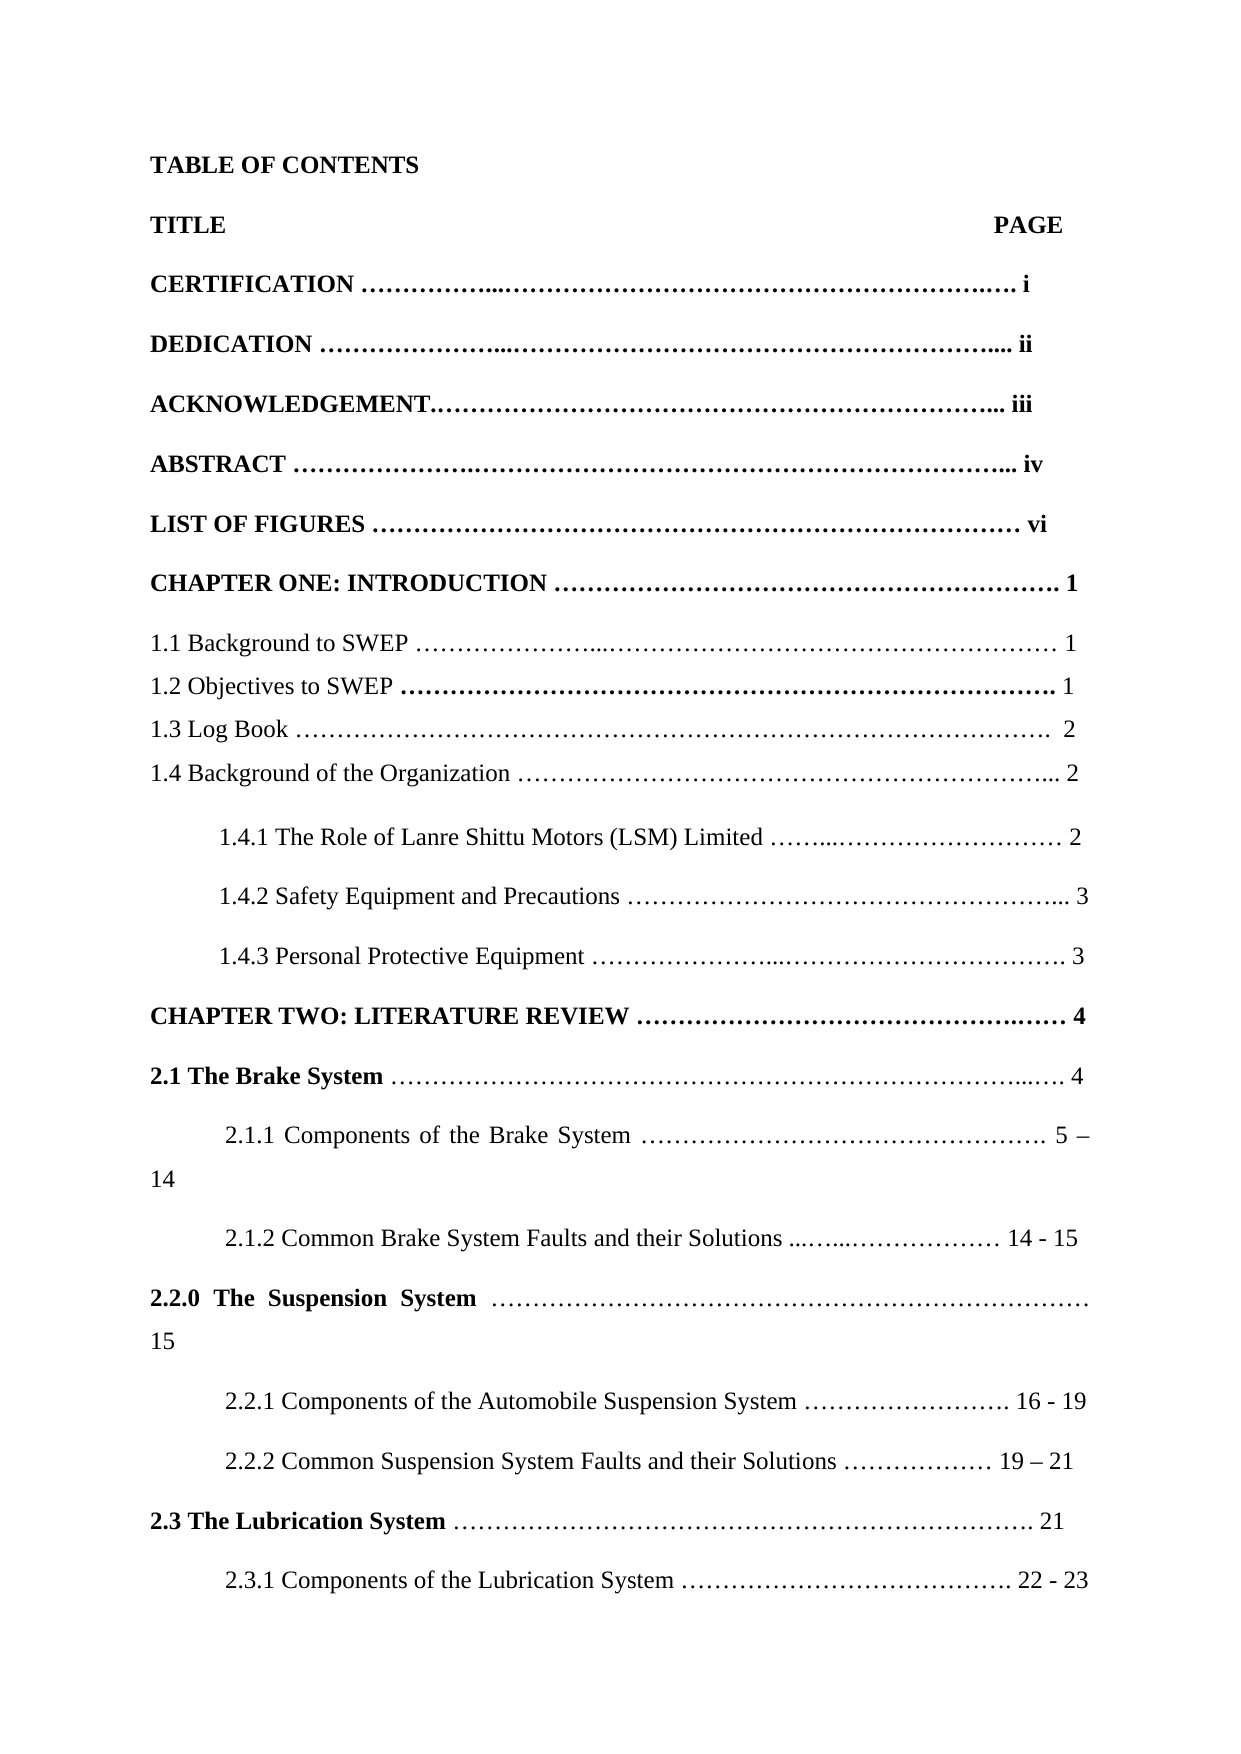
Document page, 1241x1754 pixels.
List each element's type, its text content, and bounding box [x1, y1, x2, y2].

list Log Book ………………………………………………………………………………. 2 [150, 714, 1090, 743]
text 2.2.1 Components of the Automobile Suspension System ……………………. 16 - 19 [150, 1386, 1090, 1415]
text 1.4.2 Safety Equipment and Precautions ……………………………………………... 3 [150, 881, 1090, 910]
text 1.4.1 The Role of Lanre Shittu Motors (LSM) Limited ……...……………………… 2 [150, 822, 1090, 850]
text 2.3 The Lubrication System ……………………………………………………………. 21 [150, 1506, 1090, 1534]
text 2.1.2 Common Brake System Faults and their Solutions ...…...……………… 14 - 15 [150, 1223, 1090, 1252]
text ABSTRACT ………………….………………………………………………………... iv [150, 449, 1090, 478]
text CHAPTER ONE: INTRODUCTION ……………………………………………………. 1 [150, 568, 1090, 597]
text ACKNOWLEDGEMENT.…………………………………………………………... iii [150, 389, 1090, 418]
text 2.2.2 Common Suspension System Faults and their Solutions ……………… 19 – 21 [150, 1446, 1090, 1475]
text 2.1 The Brake System …………………………………………………………………...…. 4 [150, 1061, 1090, 1089]
text 2.1.1 Components of the Brake System …………………………………………. 5 – 14 [150, 1121, 1090, 1192]
text CHAPTER TWO: LITERATURE REVIEW ……………………………………….…… 4 [150, 1001, 1090, 1030]
text DEDICATION …………………...………………………………………………….... ii [150, 329, 1090, 358]
list Background of the Organization ………………………………………………………... 2 [150, 758, 1090, 786]
text 2.2.0 The Suspension System ……………………………………………………………… 15 [150, 1283, 1090, 1355]
list Objectives to SWEP ……………………………………………………………………. 1 [150, 671, 1090, 700]
text 1.4.3 Personal Protective Equipment …………………...……………………………. 3 [150, 941, 1090, 970]
text LIST OF FIGURES …………………………………………………………………… vi [150, 509, 1090, 537]
text TABLE OF CONTENTS [150, 150, 1090, 179]
list Background to SWEP …………………...……………………………………………… 1 [150, 628, 1090, 657]
text 2.3.1 Components of the Lubrication System …………………………………. 22 - 23 [150, 1566, 1090, 1594]
text TITLE PAGE [150, 210, 1090, 238]
text CERTIFICATION ……………...………………………………………………….…. i [150, 269, 1090, 298]
